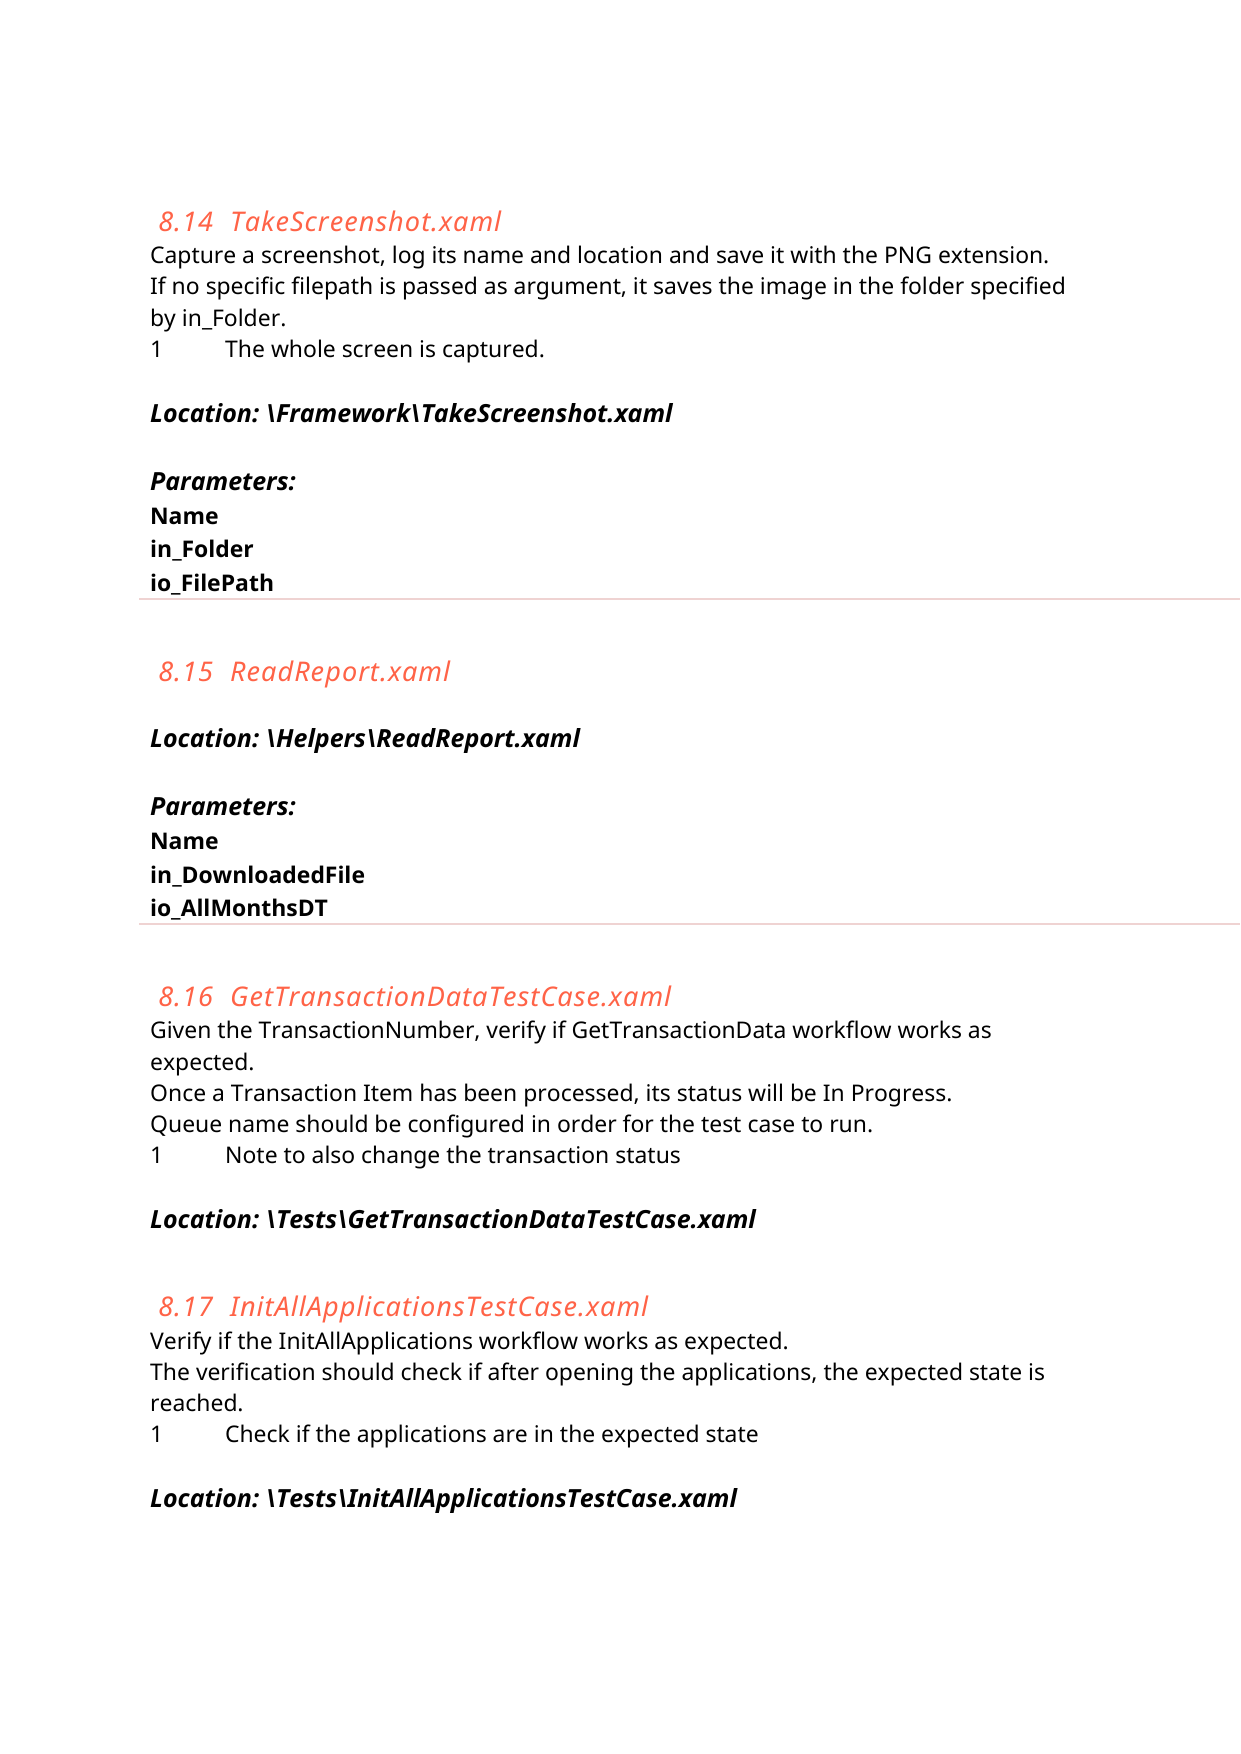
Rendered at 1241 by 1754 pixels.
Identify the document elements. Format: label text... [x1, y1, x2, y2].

text Location: \Framework\TakeScreenshot.xaml [150, 395, 1090, 429]
text Given the TransactionNumber, verify if GetTransactionData workflow works as expected. Once a Transaction Item has been processed, its status will be In Progress. Queue name should be configured in order for the test case to run. 1 Note to also change the transaction status [150, 1014, 1090, 1170]
table_header Name [139, 498, 1240, 531]
subtitle 8.14 TakeScreenshot.xaml [150, 202, 1090, 239]
text Verify if the InitAllApplications workflow works as expected. The verification should check if after opening the applications, the expected state is reached. 1 Check if the applications are in the expected state [150, 1325, 1090, 1450]
text Parameters: [150, 786, 1090, 823]
table_cell io_AllMonthsDT [139, 890, 1240, 923]
text Parameters: [150, 461, 1090, 498]
table_cell in_Folder [139, 531, 1240, 565]
table_cell io_FilePath [139, 565, 1240, 598]
table_cell in_DownloadedFile [139, 856, 1240, 890]
text Location: \Helpers\ReadReport.xaml [150, 720, 1090, 754]
subtitle 8.15 ReadReport.xaml [150, 652, 1090, 689]
text Capture a screenshot, log its name and location and save it with the PNG extension. If no specific filepath is passed as argument, it saves the image in the folder specified by in_Folder. 1 The whole screen is captured. [150, 239, 1090, 364]
table_header Name [139, 823, 1240, 856]
text Location: \Tests\InitAllApplicationsTestCase.xaml [150, 1481, 1090, 1515]
subtitle 8.16 GetTransactionDataTestCase.xaml [150, 977, 1090, 1014]
text Location: \Tests\GetTransactionDataTestCase.xaml [150, 1202, 1090, 1236]
subtitle 8.17 InitAllApplicationsTestCase.xaml [150, 1288, 1090, 1325]
